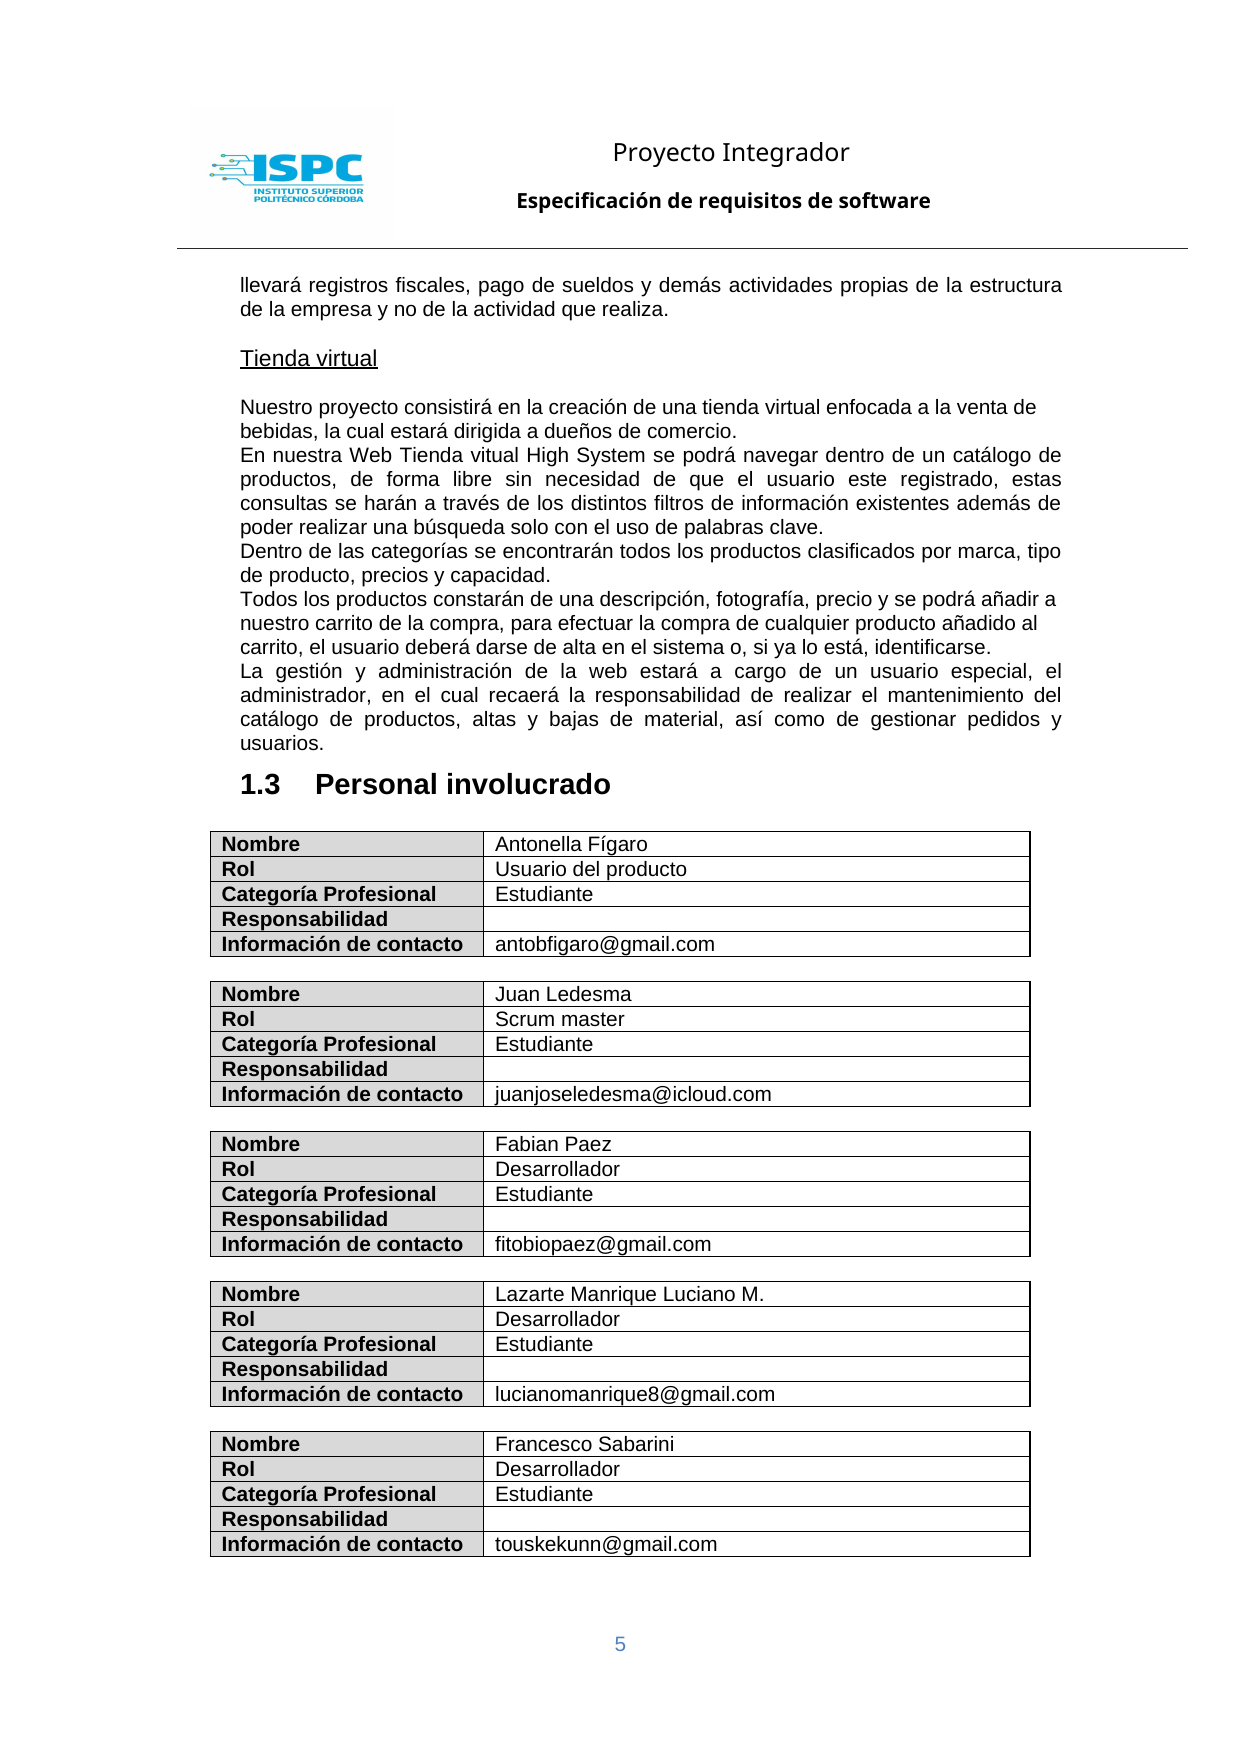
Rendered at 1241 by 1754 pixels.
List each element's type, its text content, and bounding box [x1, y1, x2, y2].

table_header Fabian Paez [484, 1132, 1029, 1156]
table_cell Rol [211, 1307, 483, 1331]
table_cell Usuario del producto [484, 857, 1029, 881]
table_cell Responsabilidad [211, 1357, 483, 1381]
table_header Francesco Sabarini [484, 1432, 1029, 1456]
table_header Nombre [211, 1432, 483, 1456]
text La gestión y administración de la web estará a cargo de un usuario especial, el administrador, en el cual recaerá la responsabilidad de realizar el mantenimiento del catálogo de productos, altas y bajas de material, así como de gestionar pedidos y usuarios. [240, 658, 1063, 754]
table_cell Rol [211, 857, 483, 881]
table_cell Estudiante [484, 1332, 1029, 1356]
table_cell antobfigaro@gmail.com [484, 932, 1029, 956]
table_cell [484, 907, 1029, 931]
table_cell [484, 1507, 1029, 1531]
table_cell Desarrollador [484, 1457, 1029, 1481]
table_cell [484, 1207, 1029, 1231]
table_header Lazarte Manrique Luciano M. [484, 1282, 1029, 1306]
table_cell Rol [211, 1457, 483, 1481]
table_cell Responsabilidad [211, 1207, 483, 1231]
table_cell Información de contacto [211, 1382, 483, 1406]
list Personal involucrado [240, 767, 1063, 800]
table_cell Categoría Profesional [211, 1482, 483, 1506]
table_header Juan Ledesma [484, 982, 1029, 1006]
table_cell Categoría Profesional [211, 1032, 483, 1056]
text Todos los productos constarán de una descripción, fotografía, precio y se podrá añadir a [177, 587, 1063, 611]
table_cell [484, 1357, 1029, 1381]
table_cell Rol [211, 1157, 483, 1181]
table_cell Estudiante [484, 1182, 1029, 1206]
table_header Nombre [211, 982, 483, 1006]
table_header Nombre [211, 1132, 483, 1156]
text nuestro carrito de la compra, para efectuar la compra de cualquier producto añadido al [177, 611, 1063, 634]
table_cell [484, 1057, 1029, 1081]
table_cell Scrum master [484, 1007, 1029, 1031]
table_cell Responsabilidad [211, 907, 483, 931]
table_cell fitobiopaez@gmail.com [484, 1232, 1029, 1256]
table_cell Información de contacto [211, 1082, 483, 1106]
table_cell Desarrollador [484, 1157, 1029, 1181]
table_cell Responsabilidad [211, 1057, 483, 1081]
table_cell Categoría Profesional [211, 882, 483, 906]
table_cell lucianomanrique8@gmail.com [484, 1382, 1029, 1406]
table_cell touskekunn@gmail.com [484, 1532, 1029, 1556]
table_header Nombre [211, 1282, 483, 1306]
picture [188, 108, 395, 241]
text Tienda virtual [240, 344, 1063, 371]
table_cell Categoría Profesional [211, 1332, 483, 1356]
table_cell Categoría Profesional [211, 1182, 483, 1206]
table_cell juanjoseledesma@icloud.com [484, 1082, 1029, 1106]
table_cell Estudiante [484, 1032, 1029, 1056]
table_cell Estudiante [484, 882, 1029, 906]
text carrito, el usuario deberá darse de alta en el sistema o, si ya lo está, identificarse. [177, 634, 1063, 658]
table_cell Rol [211, 1007, 483, 1031]
text En nuestra Web Tienda vitual High System se podrá navegar dentro de un catálogo de productos, de forma libre sin necesidad de que el usuario este registrado, estas consultas se harán a través de los distintos filtros de información existentes además de poder realizar una búsqueda solo con el uso de palabras clave. [240, 443, 1063, 539]
table_cell Información de contacto [211, 1232, 483, 1256]
table_cell Estudiante [484, 1482, 1029, 1506]
table_cell Responsabilidad [211, 1507, 483, 1531]
text Nuestro proyecto consistirá en la creación de una tienda virtual enfocada a la venta de [177, 395, 1063, 419]
table_cell Desarrollador [484, 1307, 1029, 1331]
table_cell Información de contacto [211, 1532, 483, 1556]
text bebidas, la cual estará dirigida a dueños de comercio. [177, 419, 1063, 443]
text Dentro de las categorías se encontrarán todos los productos clasificados por marca, tipo de producto, precios y capacidad. [240, 539, 1063, 587]
table_header Antonella Fígaro [484, 832, 1029, 856]
table_header Nombre [211, 832, 483, 856]
table_cell Información de contacto [211, 932, 483, 956]
